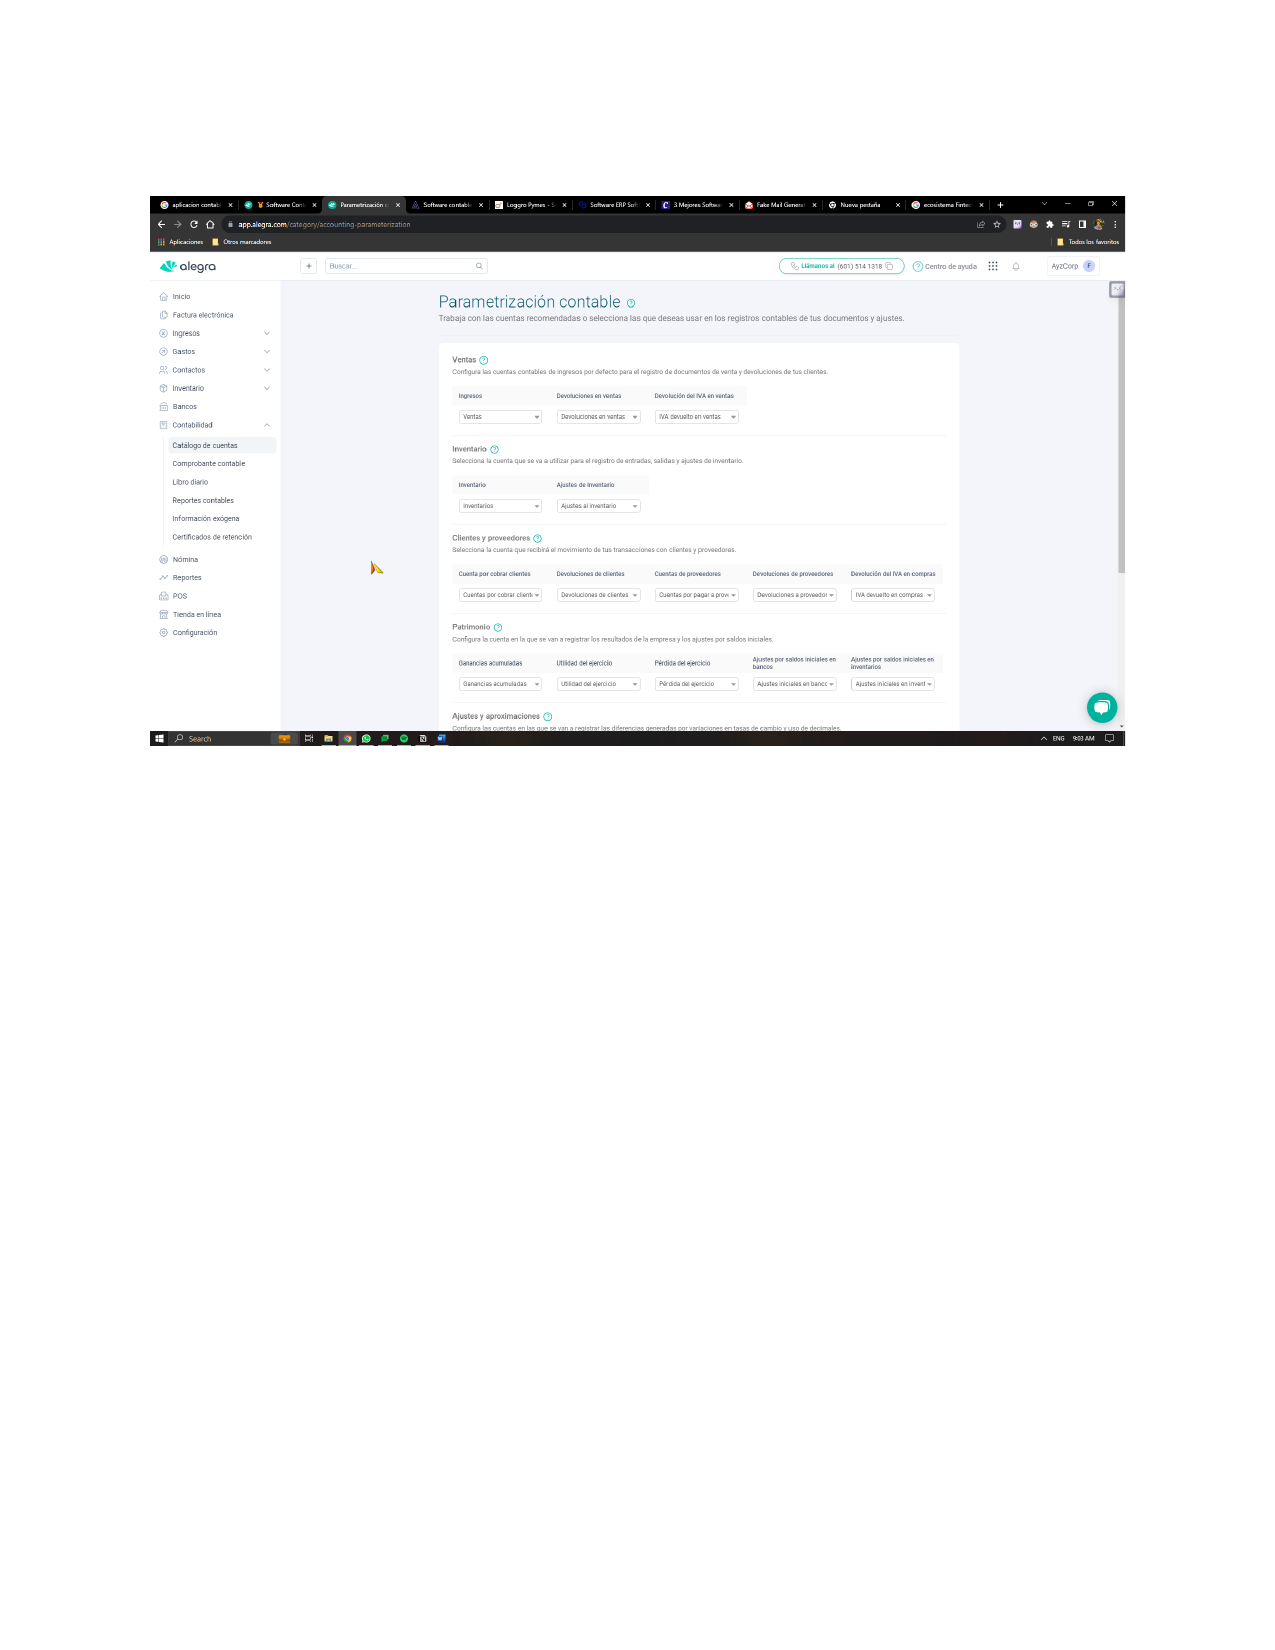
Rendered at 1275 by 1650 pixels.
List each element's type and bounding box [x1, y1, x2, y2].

picture [150, 196, 1125, 746]
